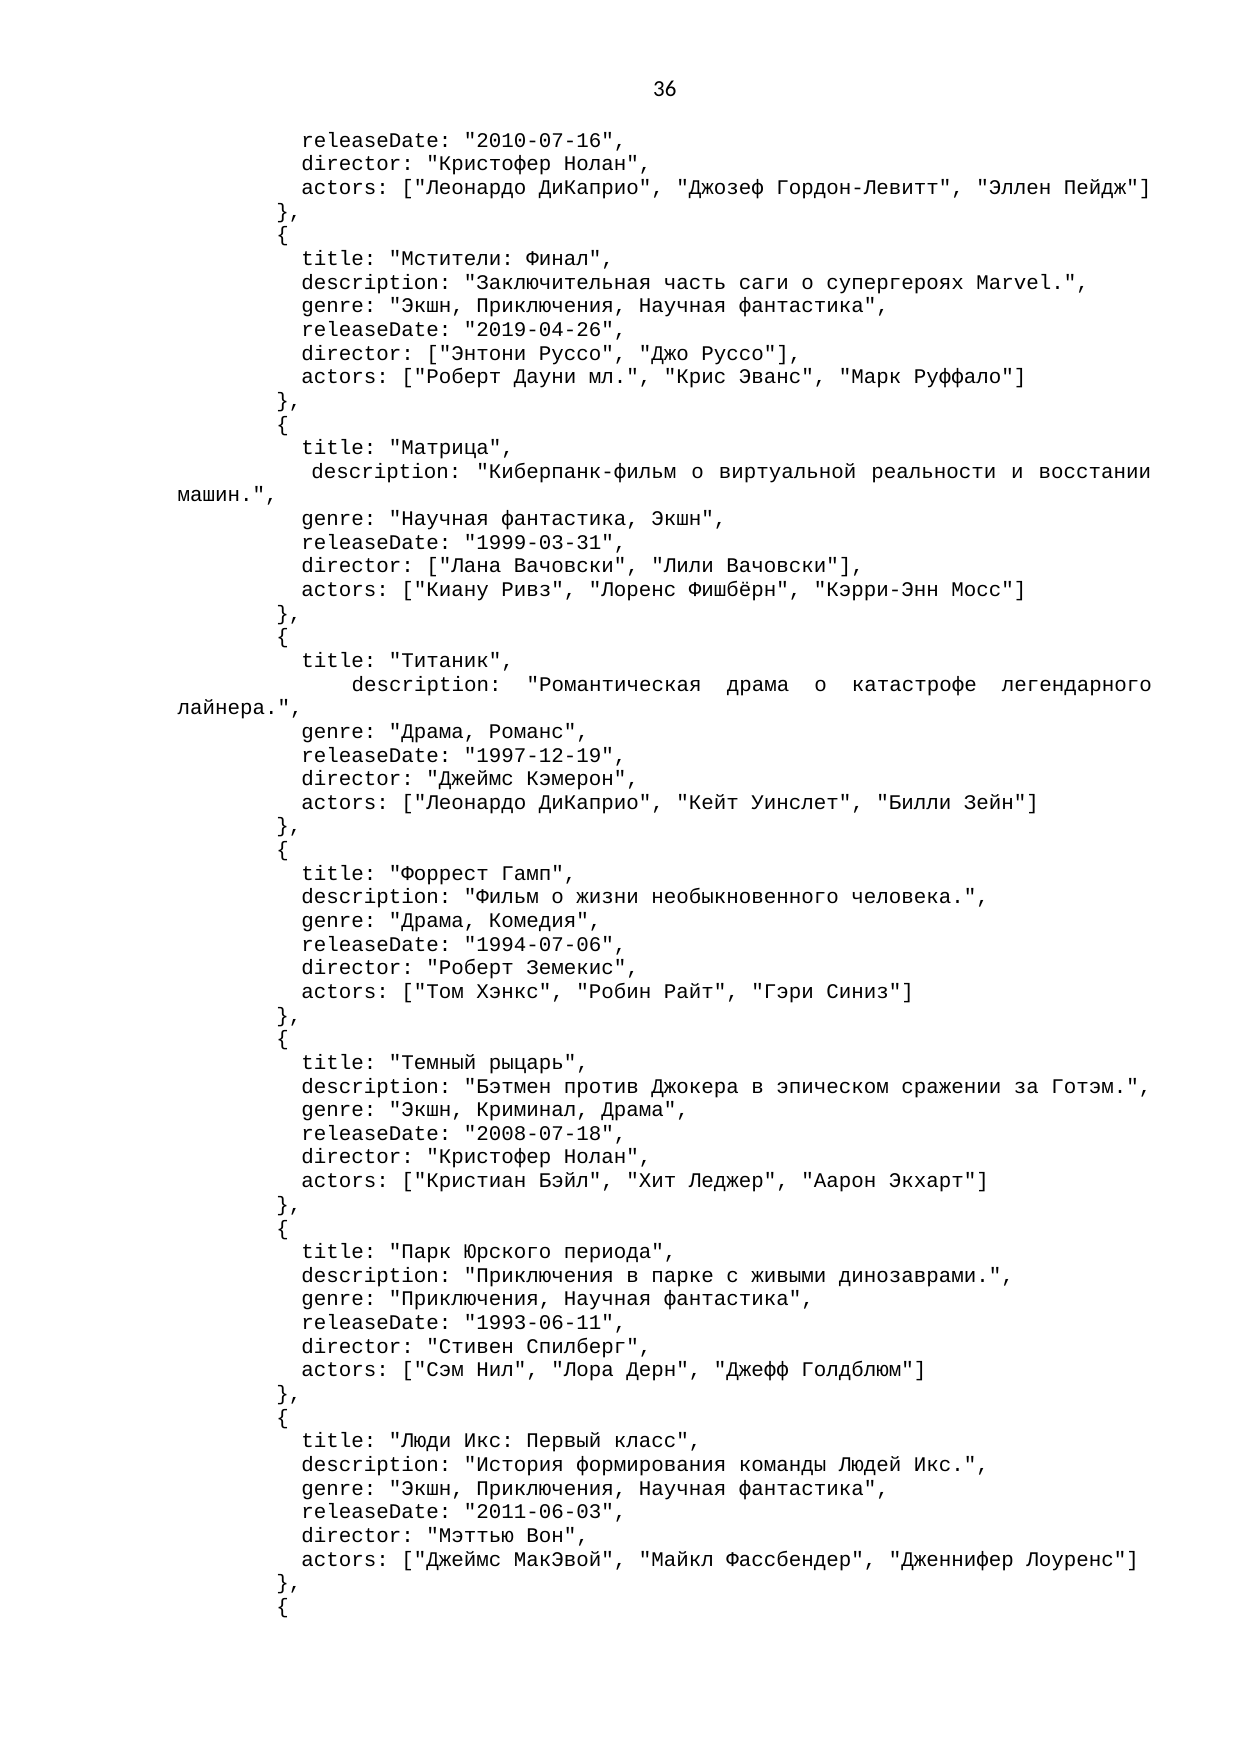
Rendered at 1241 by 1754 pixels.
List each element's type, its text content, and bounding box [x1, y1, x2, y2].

text { [177, 1407, 1152, 1430]
text { [177, 1217, 1152, 1241]
text genre: "Научная фантастика, Экшн", [177, 508, 1152, 532]
text releaseDate: "2019-04-26", [177, 319, 1152, 343]
text genre: "Драма, Романс", [177, 721, 1152, 744]
text title: "Парк Юрского периода", [177, 1241, 1152, 1265]
text }, [177, 1194, 1152, 1217]
text director: "Роберт Земекис", [177, 957, 1152, 981]
text { [177, 839, 1152, 863]
text title: "Темный рыцарь", [177, 1052, 1152, 1076]
text description: "Заключительная часть саги о супергероях Marvel.", [177, 272, 1152, 295]
text { [177, 1596, 1152, 1619]
text { [177, 224, 1152, 248]
text description: "История формирования команды Людей Икс.", [177, 1454, 1152, 1478]
text }, [177, 1383, 1152, 1407]
text title: "Матрица", [177, 437, 1152, 461]
text genre: "Экшн, Приключения, Научная фантастика", [177, 1478, 1152, 1501]
text }, [177, 1005, 1152, 1028]
text title: "Люди Икс: Первый класс", [177, 1430, 1152, 1454]
text director: "Джеймс Кэмерон", [177, 768, 1152, 792]
text releaseDate: "1993-06-11", [177, 1312, 1152, 1336]
text actors: ["Киану Ривз", "Лоренс Фишбёрн", "Кэрри-Энн Мосс"] [177, 579, 1152, 603]
text actors: ["Леонардо ДиКаприо", "Джозеф Гордон-Левитт", "Эллен Пейдж"] [177, 177, 1152, 201]
text releaseDate: "2010-07-16", [177, 130, 1152, 153]
text description: "Приключения в парке с живыми динозаврами.", [177, 1265, 1152, 1288]
text actors: ["Джеймс МакЭвой", "Майкл Фассбендер", "Дженнифер Лоуренс"] [177, 1548, 1152, 1572]
text director: "Кристофер Нолан", [177, 153, 1152, 177]
text title: "Форрест Гамп", [177, 863, 1152, 886]
text { [177, 626, 1152, 650]
text director: "Стивен Спилберг", [177, 1336, 1152, 1359]
text releaseDate: "2008-07-18", [177, 1123, 1152, 1147]
text director: "Кристофер Нолан", [177, 1147, 1152, 1170]
text description: "Фильм о жизни необыкновенного человека.", [177, 886, 1152, 910]
text description: "Киберпанк-фильм о виртуальной реальности и восстании машин.", [177, 461, 1152, 508]
text actors: ["Кристиан Бэйл", "Хит Леджер", "Аарон Экхарт"] [177, 1170, 1152, 1194]
text title: "Мстители: Финал", [177, 248, 1152, 272]
text genre: "Драма, Комедия", [177, 910, 1152, 934]
text actors: ["Сэм Нил", "Лора Дерн", "Джефф Голдблюм"] [177, 1359, 1152, 1383]
text actors: ["Том Хэнкс", "Робин Райт", "Гэри Синиз"] [177, 981, 1152, 1005]
text }, [177, 390, 1152, 413]
text genre: "Приключения, Научная фантастика", [177, 1288, 1152, 1312]
text genre: "Экшн, Приключения, Научная фантастика", [177, 295, 1152, 319]
text actors: ["Роберт Дауни мл.", "Крис Эванс", "Марк Руффало"] [177, 366, 1152, 390]
text releaseDate: "1999-03-31", [177, 532, 1152, 555]
text director: ["Энтони Руссо", "Джо Руссо"], [177, 343, 1152, 366]
text }, [177, 816, 1152, 839]
text director: "Мэттью Вон", [177, 1525, 1152, 1548]
text releaseDate: "2011-06-03", [177, 1501, 1152, 1525]
text releaseDate: "1994-07-06", [177, 934, 1152, 957]
text description: "Бэтмен против Джокера в эпическом сражении за Готэм.", [177, 1076, 1152, 1099]
text title: "Титаник", [177, 650, 1152, 674]
text }, [177, 201, 1152, 224]
text director: ["Лана Вачовски", "Лили Вачовски"], [177, 555, 1152, 579]
text { [177, 413, 1152, 437]
text { [177, 1028, 1152, 1052]
text releaseDate: "1997-12-19", [177, 744, 1152, 768]
text }, [177, 603, 1152, 626]
text genre: "Экшн, Криминал, Драма", [177, 1099, 1152, 1123]
text }, [177, 1572, 1152, 1596]
text actors: ["Леонардо ДиКаприо", "Кейт Уинслет", "Билли Зейн"] [177, 792, 1152, 816]
text description: "Романтическая драма о катастрофе легендарного лайнера.", [177, 674, 1152, 721]
